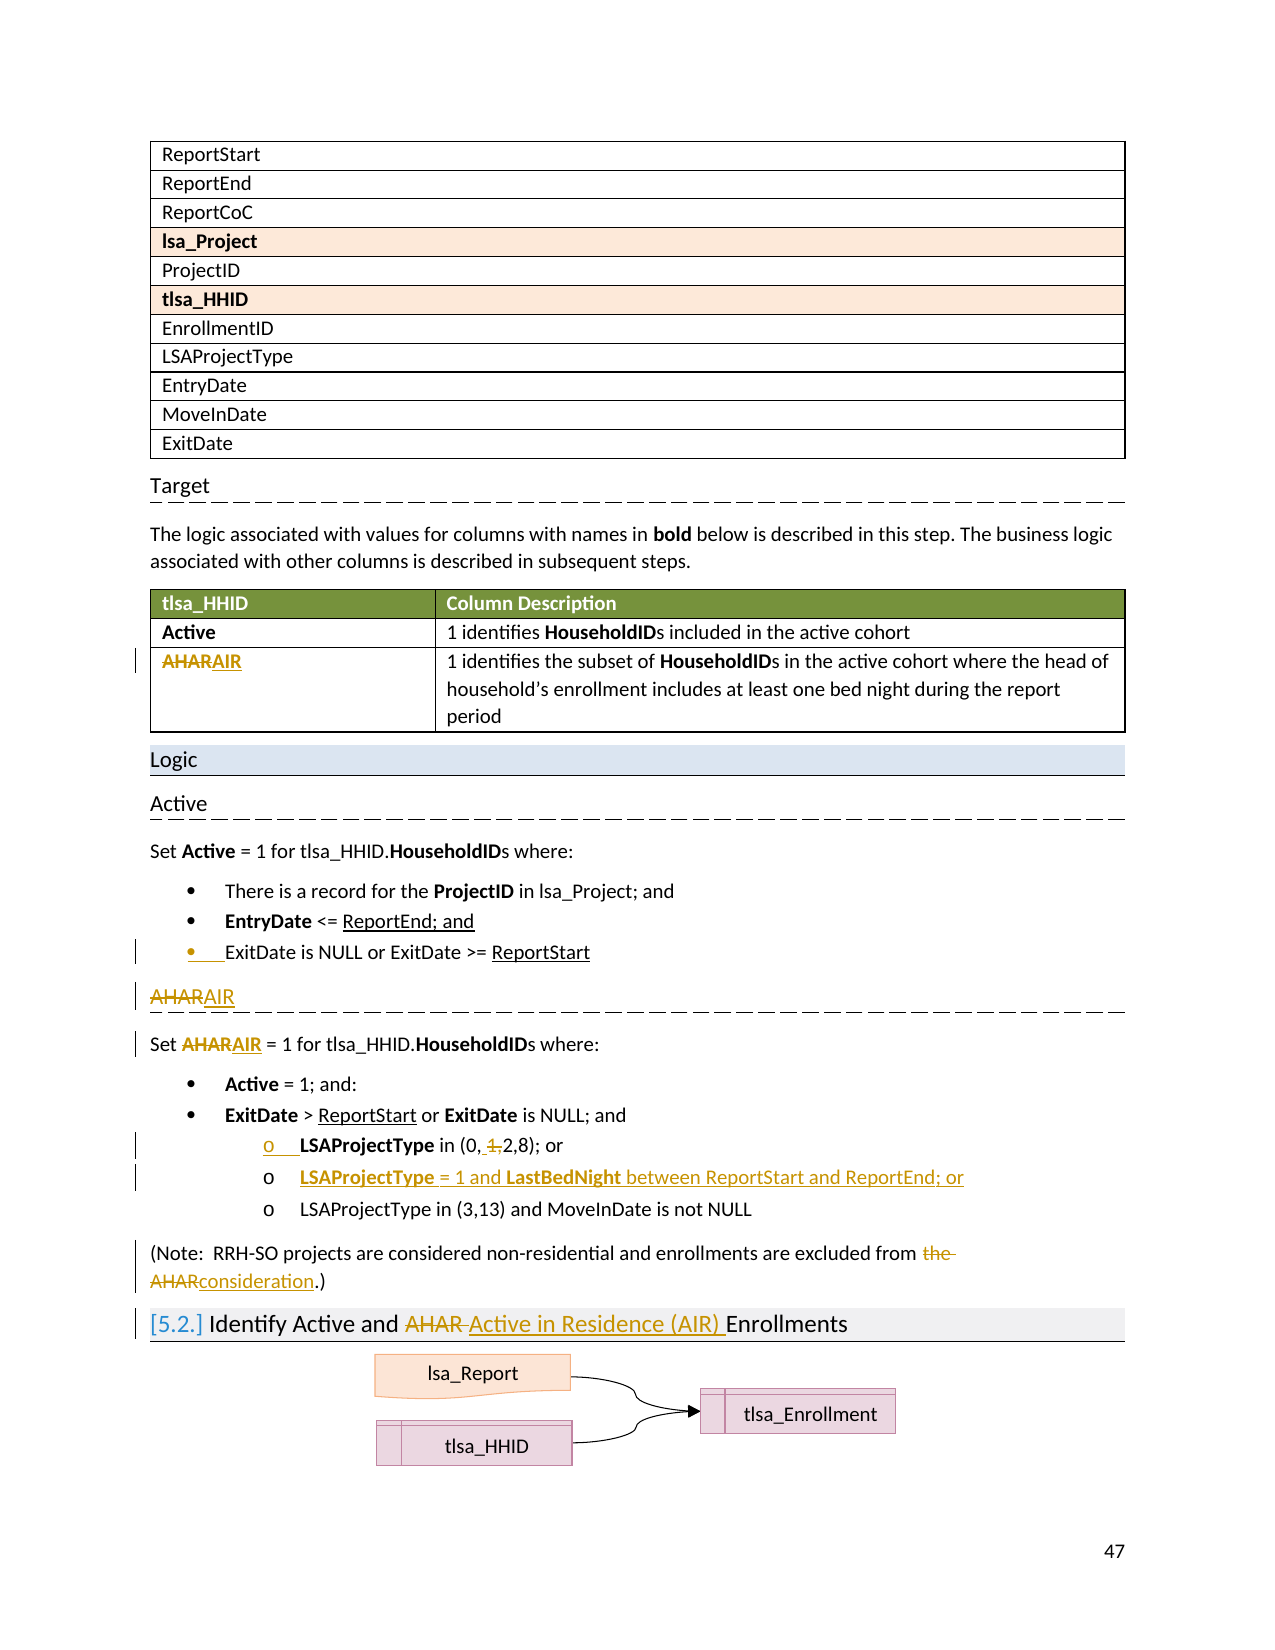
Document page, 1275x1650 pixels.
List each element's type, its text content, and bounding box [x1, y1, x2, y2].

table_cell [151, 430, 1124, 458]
subtitle Identify Active and Enrollments [150, 1308, 1125, 1341]
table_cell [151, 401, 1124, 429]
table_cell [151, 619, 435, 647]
text Set = 1 for tlsa_HHID.HouseholdIDs where: [150, 1031, 1125, 1057]
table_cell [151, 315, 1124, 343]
list ExitDate is NULL or ExitDate >= ReportStart [187, 939, 1125, 964]
list EntryDate <= ReportEnd; and [187, 909, 1125, 934]
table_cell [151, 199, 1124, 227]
subtitle Logic [150, 745, 1125, 775]
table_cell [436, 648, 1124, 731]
text Set Active = 1 for tlsa_HHID.HouseholdIDs where: [150, 838, 1125, 863]
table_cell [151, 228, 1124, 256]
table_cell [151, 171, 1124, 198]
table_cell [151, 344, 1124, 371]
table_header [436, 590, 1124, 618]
text The logic associated with values for columns with names in bold below is described in this step. The business logic associated with other columns is described in subsequent steps. [150, 521, 1125, 574]
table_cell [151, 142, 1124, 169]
text (Note: RRH-SO projects are considered non-residential and enrollments are excluded from .) [150, 1240, 1125, 1293]
list Active = 1; and: [187, 1072, 1125, 1097]
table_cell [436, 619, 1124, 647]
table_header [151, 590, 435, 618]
list LSAProjectType in (3,13) and MoveInDate is not NULL [262, 1196, 1125, 1222]
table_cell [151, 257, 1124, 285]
list There is a record for the ProjectID in lsa_Project; and [187, 878, 1125, 904]
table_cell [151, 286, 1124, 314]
subtitle Active [150, 789, 1125, 820]
list LSAProjectType in (0,2,8); or [262, 1132, 1125, 1159]
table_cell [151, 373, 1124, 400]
subtitle Target [150, 472, 1125, 503]
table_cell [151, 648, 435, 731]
list ExitDate > ReportStart or ExitDate is NULL; and [187, 1102, 1125, 1127]
